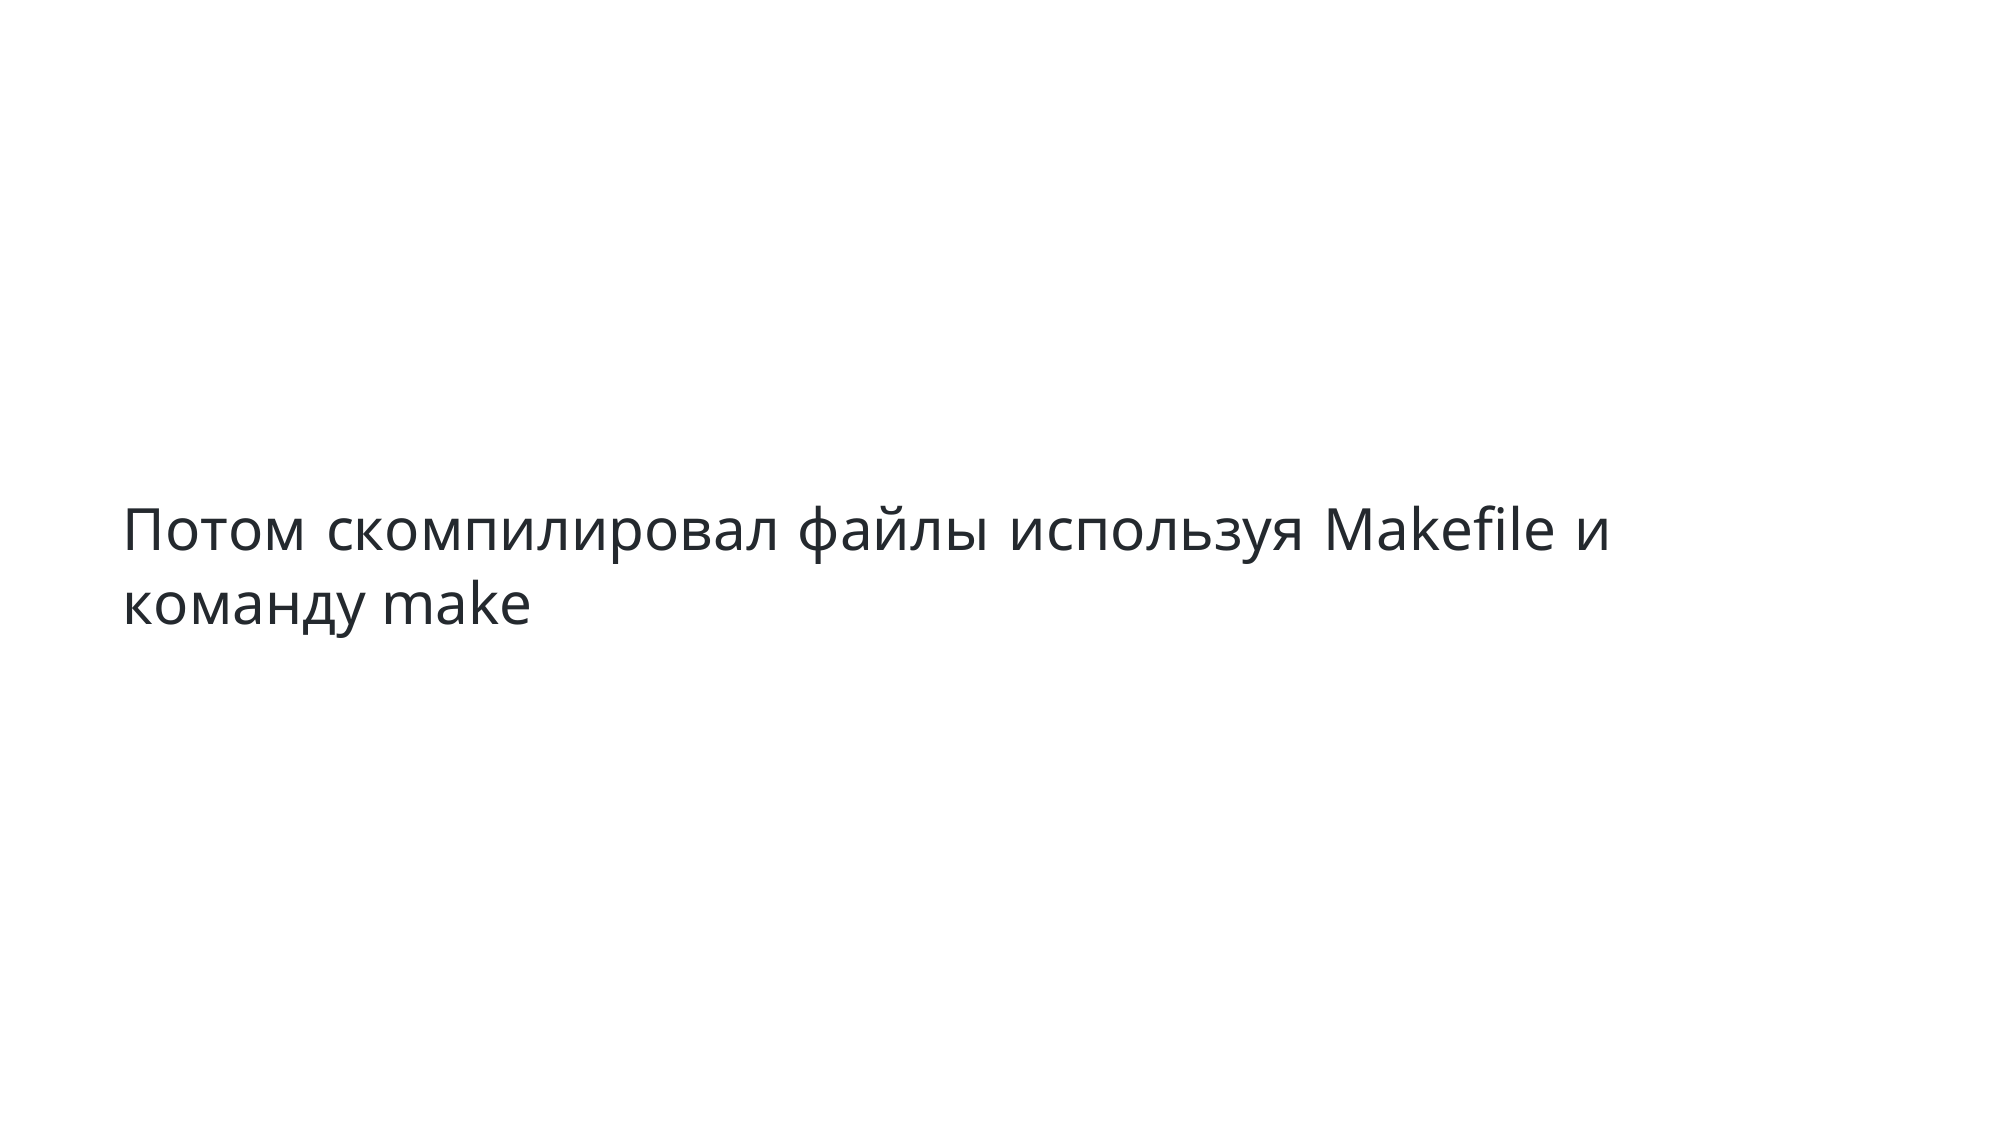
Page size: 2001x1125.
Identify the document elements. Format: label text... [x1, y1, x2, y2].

subtitle Потом скомпилировал файлы используя Makefile и команду make [123, 490, 1871, 641]
